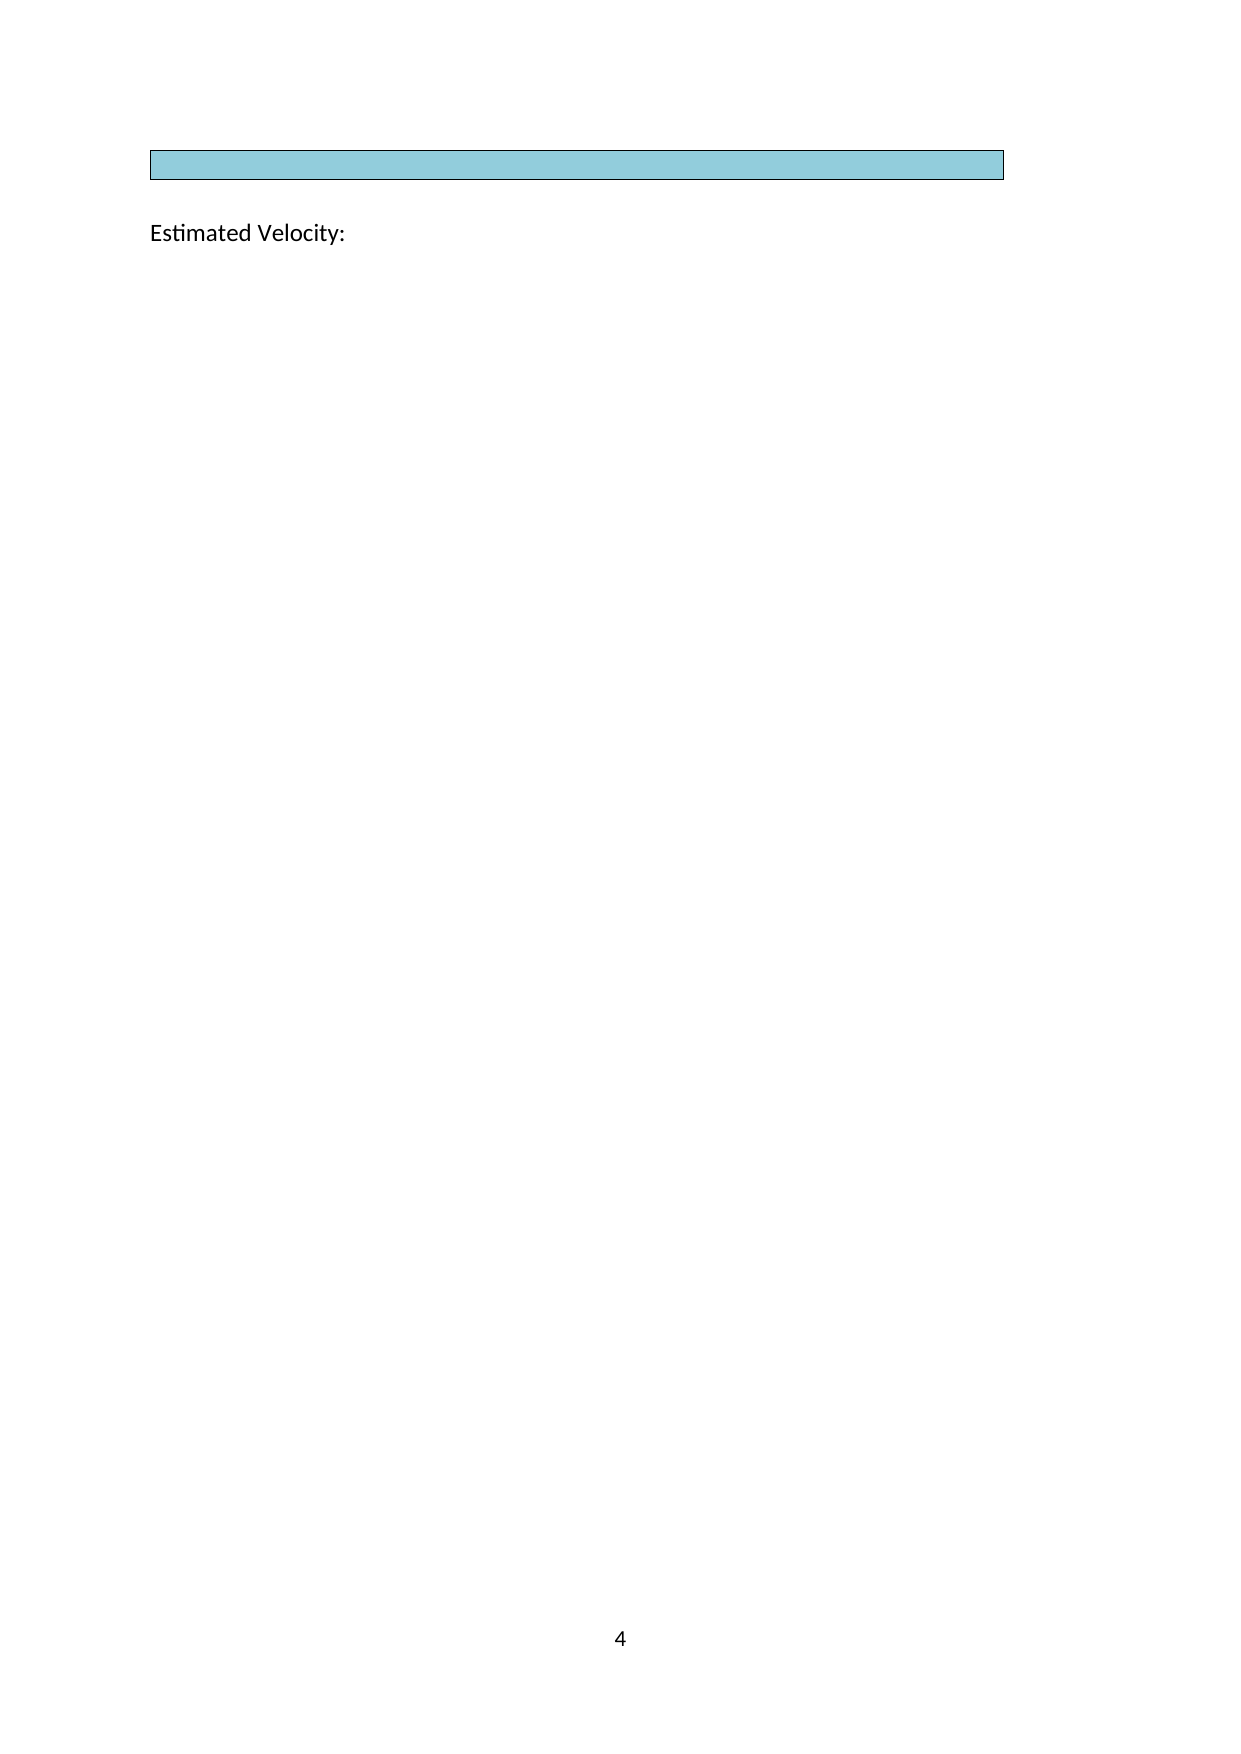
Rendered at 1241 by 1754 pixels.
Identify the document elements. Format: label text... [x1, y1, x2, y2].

subtitle Estimated Velocity: [150, 218, 1090, 248]
table_cell Release 3 [151, 151, 1003, 179]
